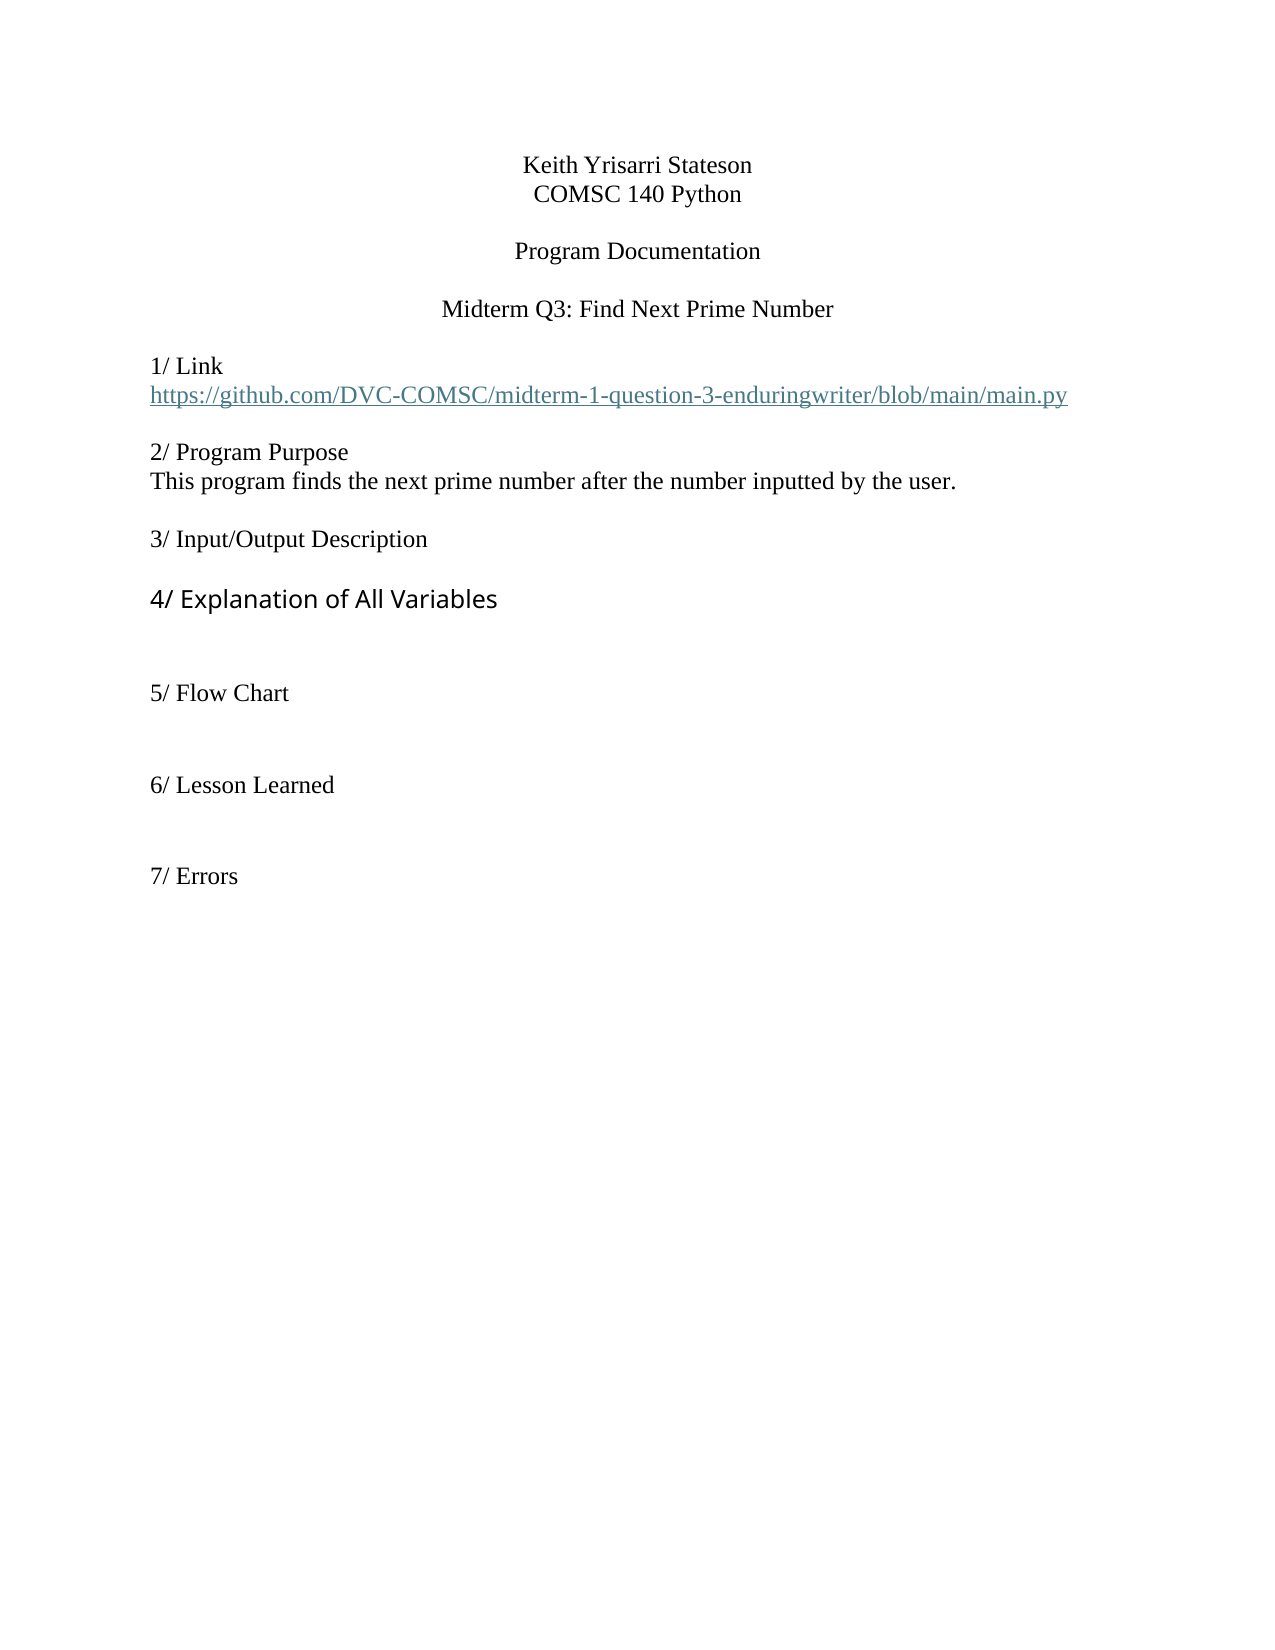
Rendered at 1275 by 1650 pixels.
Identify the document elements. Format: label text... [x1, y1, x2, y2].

text 3/ Input/Output Description [150, 524, 1125, 552]
text Keith Yrisarri Stateson [150, 150, 1125, 179]
text Program Documentation [150, 236, 1125, 265]
text 1/ Link [150, 351, 1125, 380]
text 7/ Errors [150, 861, 1125, 890]
text COMSC 140 Python [150, 179, 1125, 207]
text https://github.com/DVC-COMSC/midterm-1-question-3-enduringwriter/blob/main/main.py [150, 380, 1125, 409]
text 6/ Lesson Learned [150, 770, 1125, 832]
text 2/ Program Purpose This program finds the next prime number after the number inputted by the user. [150, 437, 1125, 495]
text Midterm Q3: Find Next Prime Number [150, 294, 1125, 322]
text 4/ Explanation of All Variables [150, 581, 1125, 649]
text 5/ Flow Chart [150, 678, 1125, 741]
